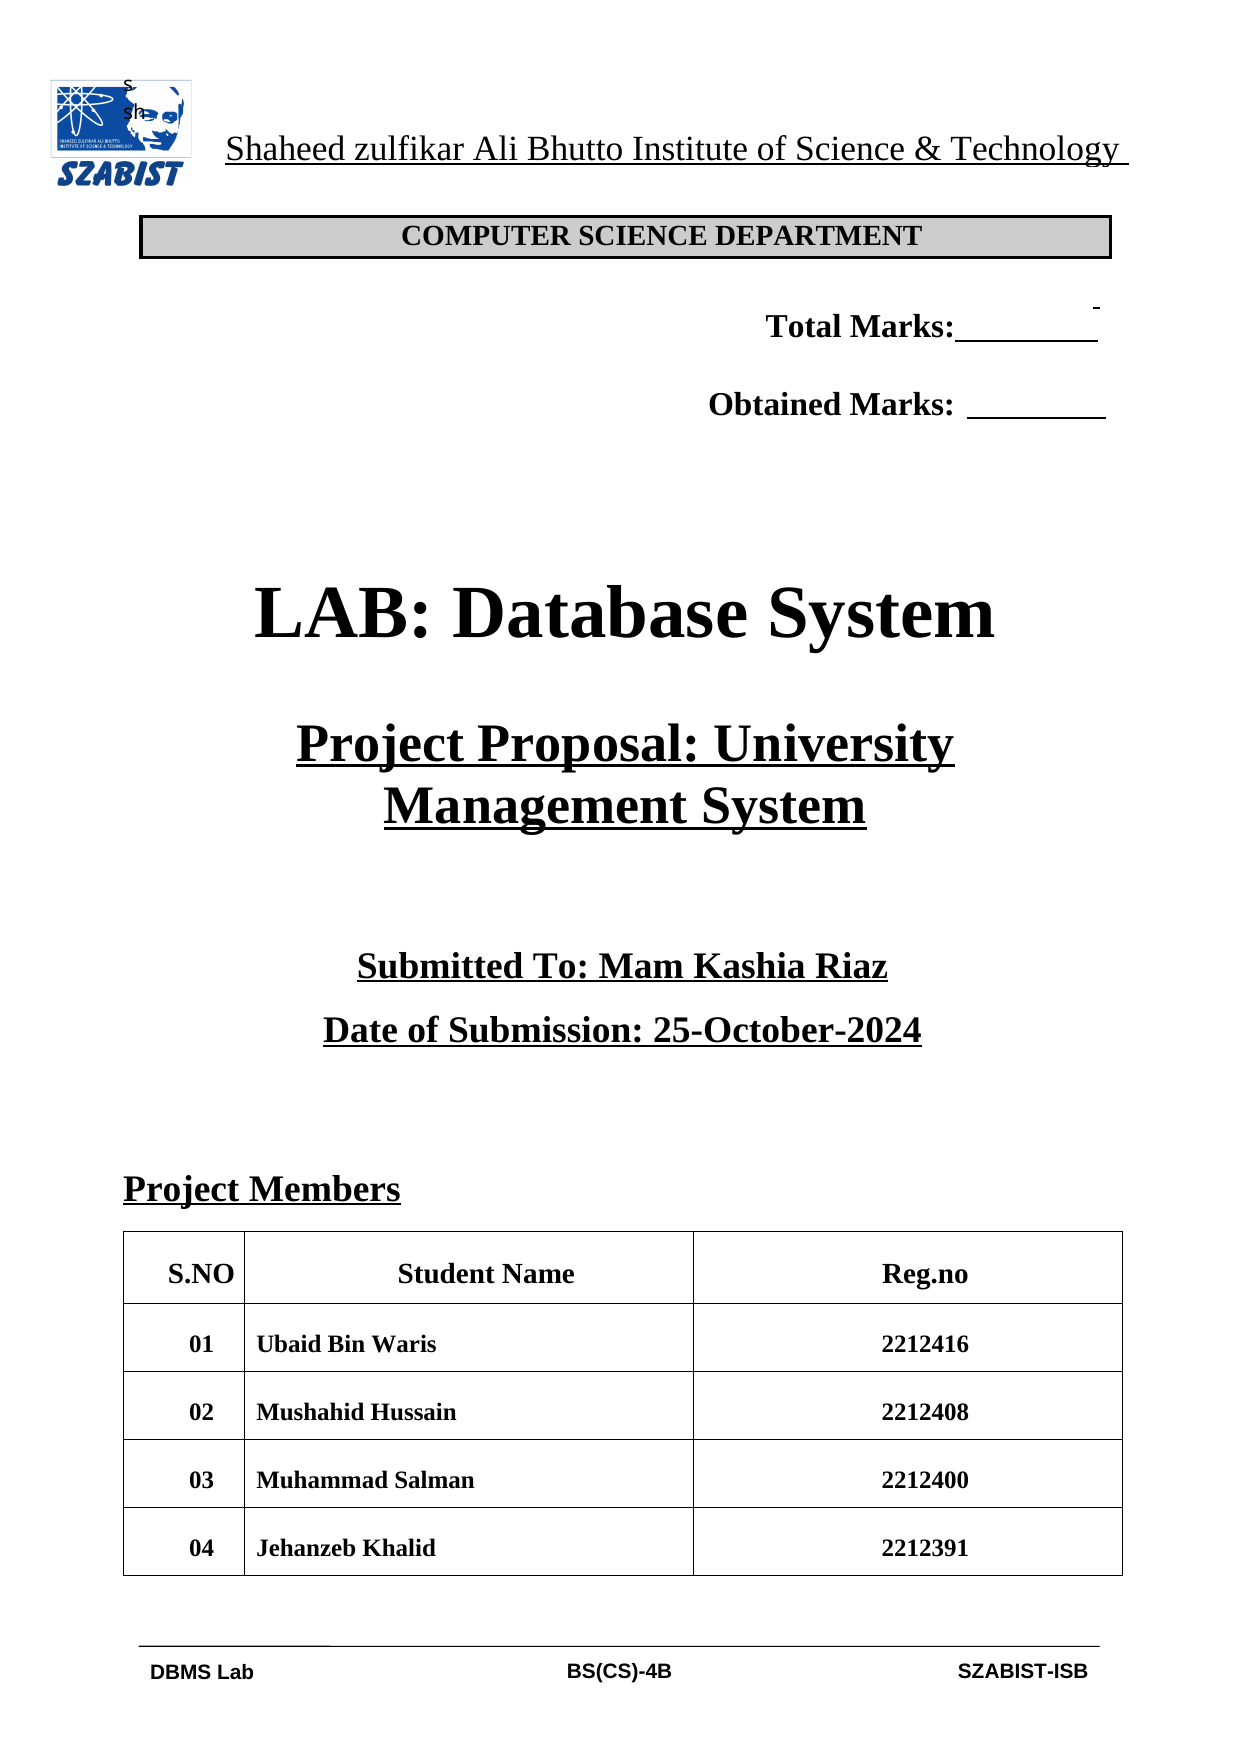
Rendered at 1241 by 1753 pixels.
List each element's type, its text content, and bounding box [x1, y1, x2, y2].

subtitle Total Marks: [765, 303, 1121, 345]
table_cell Ubaid Bin Waris [245, 1304, 693, 1371]
table_cell 2212416 [694, 1304, 1122, 1371]
text Project Members [123, 1166, 1121, 1209]
table_cell Jehanzeb Khalid [245, 1508, 693, 1575]
table_cell 01 [124, 1304, 244, 1371]
table_cell Muhammad Salman [245, 1440, 693, 1507]
title LAB: Database System [241, 567, 1009, 653]
table_header S.NO [124, 1232, 244, 1303]
text Obtained Marks: [708, 384, 1121, 422]
text Project Proposal: University Management System [241, 711, 1009, 835]
table_cell 02 [124, 1372, 244, 1439]
table_header Reg.no [694, 1232, 1122, 1303]
table_cell 04 [124, 1508, 244, 1575]
table_cell Mushahid Hussain [245, 1372, 693, 1439]
text Submitted To: Mam Kashia Riaz [123, 943, 1121, 986]
table_cell 03 [124, 1440, 244, 1507]
table_cell 2212400 [694, 1440, 1122, 1507]
picture [50, 79, 192, 186]
table_header Student Name [245, 1232, 693, 1303]
text Date of Submission: 25-October-2024 [123, 1008, 1121, 1051]
table_cell 2212391 [694, 1508, 1122, 1575]
table_cell 2212408 [694, 1372, 1122, 1439]
